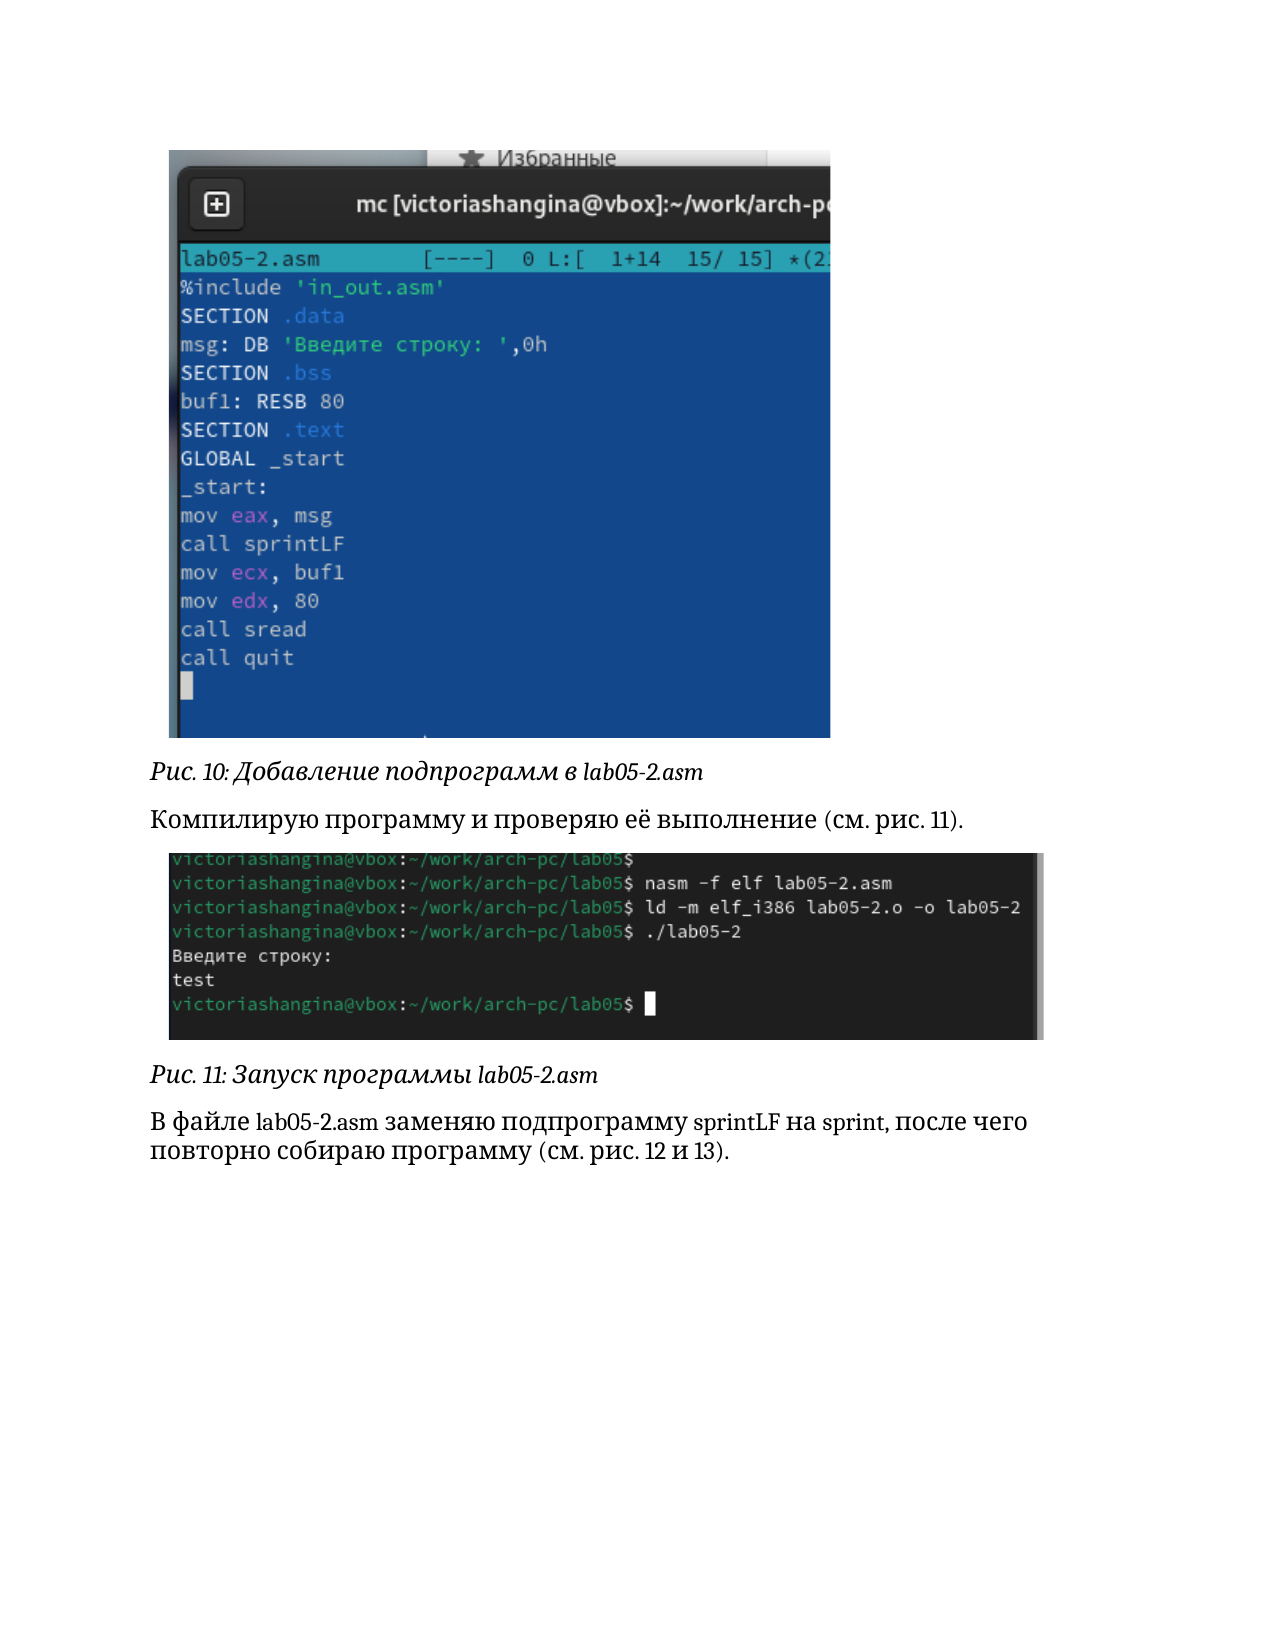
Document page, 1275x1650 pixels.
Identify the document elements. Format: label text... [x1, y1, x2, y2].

text В файле lab05-2.asm заменяю подпрограмму sprintLF на sprint, после чего повторно собираю программу (см. рис. 12 и 13). [150, 1108, 1125, 1166]
picture [168, 853, 1044, 1040]
picture [168, 150, 831, 738]
text Рис. 11: Запуск программы lab05-2.asm [150, 1061, 1125, 1089]
text Рис. 10: Добавление подпрограмм в lab05-2.asm [150, 758, 1125, 787]
text Компилирую программу и проверяю её выполнение (см. рис. 11). [150, 806, 1125, 834]
